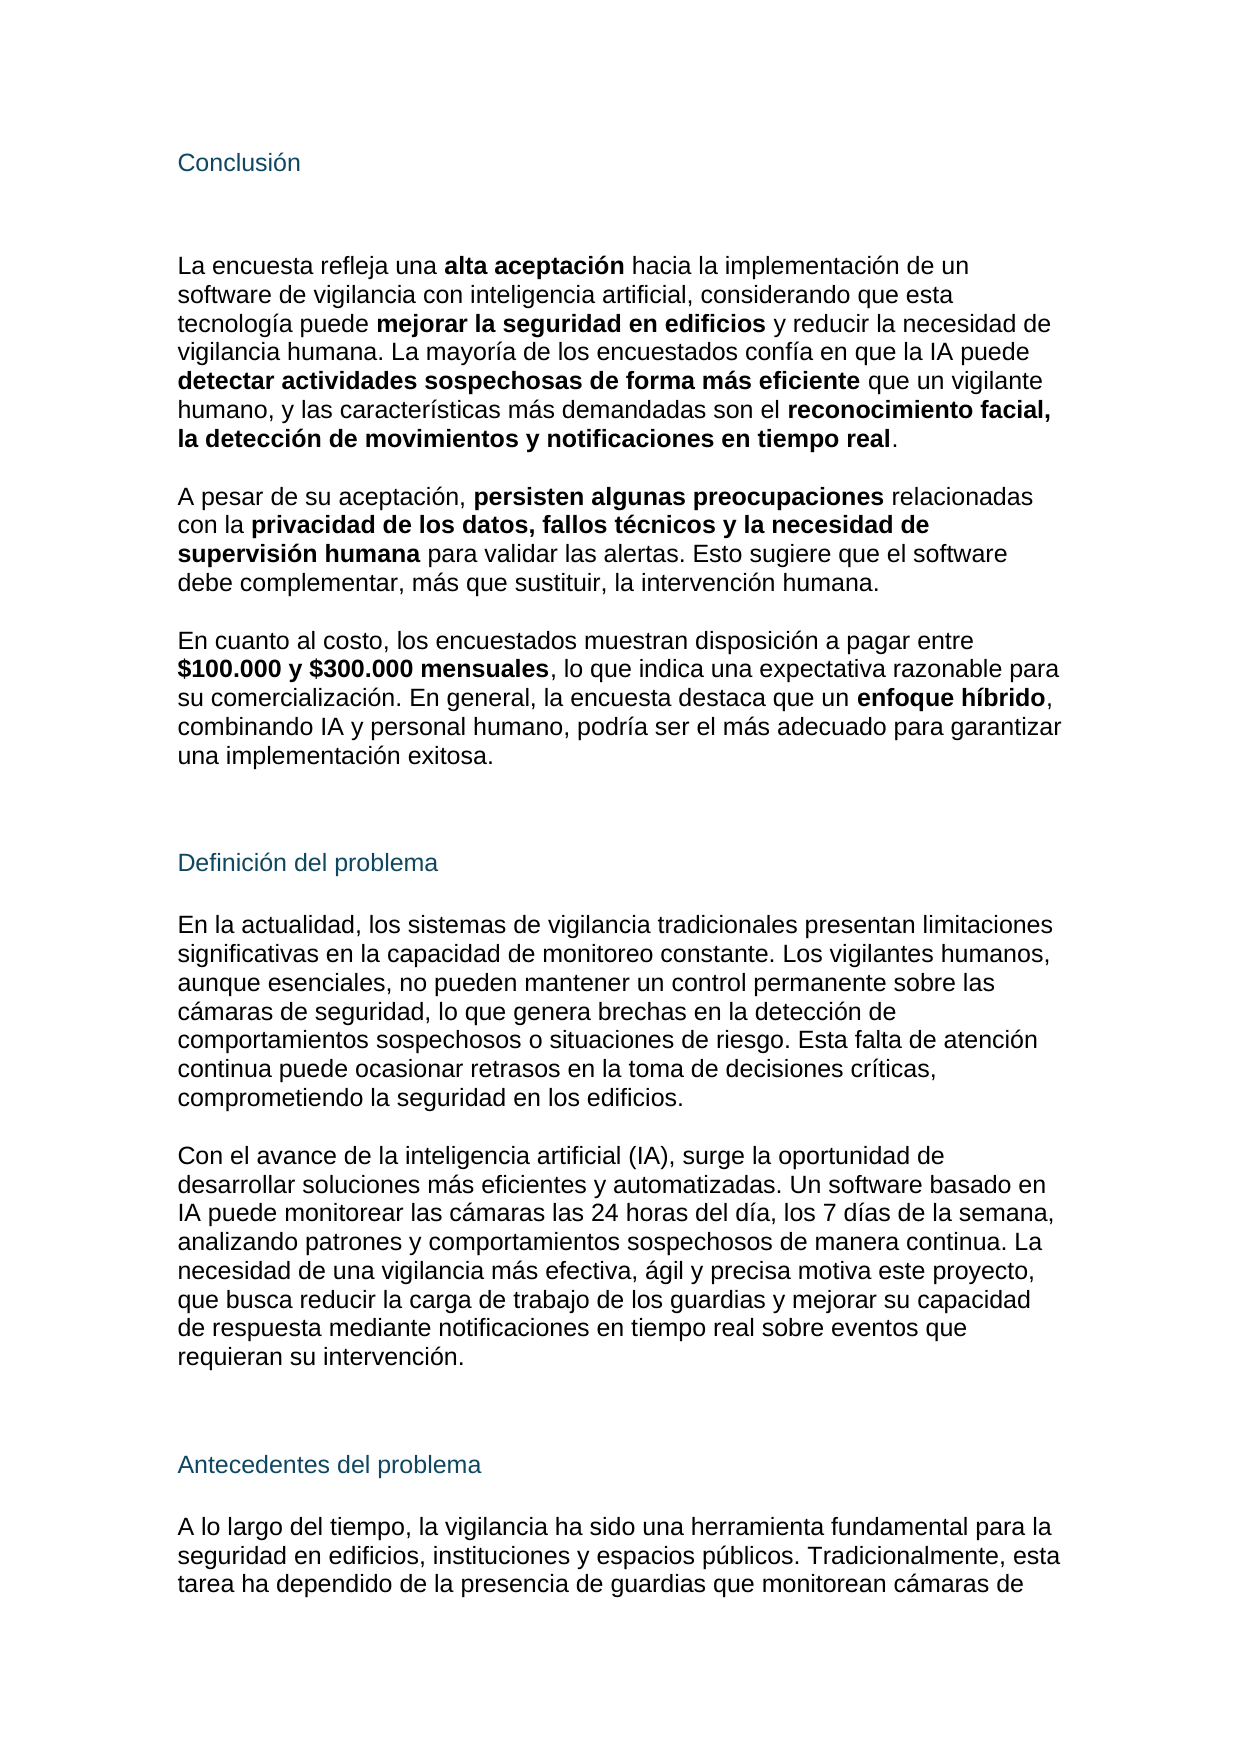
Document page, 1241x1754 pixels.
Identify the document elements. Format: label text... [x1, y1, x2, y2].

text A pesar de su aceptación, persisten algunas preocupaciones relacionadas con la privacidad de los datos, fallos técnicos y la necesidad de supervisión humana para validar las alertas. Esto sugiere que el software debe complementar, más que sustituir, la intervención humana. [177, 482, 1063, 597]
text La encuesta refleja una alta aceptación hacia la implementación de un software de vigilancia con inteligencia artificial, considerando que esta tecnología puede mejorar la seguridad en edificios y reducir la necesidad de vigilancia humana. La mayoría de los encuestados confía en que la IA puede detectar actividades sospechosas de forma más eficiente que un vigilante humano, y las características más demandadas son el reconocimiento facial, la detección de movimientos y notificaciones en tiempo real. [177, 251, 1063, 452]
text En cuanto al costo, los encuestados muestran disposición a pagar entre $100.000 y $300.000 mensuales, lo que indica una expectativa razonable para su comercialización. En general, la encuesta destaca que un enfoque híbrido, combinando IA y personal humano, podría ser el más adecuado para garantizar una implementación exitosa. [177, 626, 1063, 769]
text Con el avance de la inteligencia artificial (IA), surge la oportunidad de desarrollar soluciones más eficientes y automatizadas. Un software basado en IA puede monitorear las cámaras las 24 horas del día, los 7 días de la semana, analizando patrones y comportamientos sospechosos de manera continua. La necesidad de una vigilancia más efectiva, ágil y precisa motiva este proyecto, que busca reducir la carga de trabajo de los guardias y mejorar su capacidad de respuesta mediante notificaciones en tiempo real sobre eventos que requieran su intervención. [177, 1141, 1063, 1371]
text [177, 1512, 1063, 1598]
subtitle Conclusión [177, 148, 1063, 176]
subtitle Definición del problema [177, 848, 1063, 877]
subtitle Antecedentes del problema [177, 1450, 1063, 1478]
text En la actualidad, los sistemas de vigilancia tradicionales presentan limitaciones significativas en la capacidad de monitoreo constante. Los vigilantes humanos, aunque esenciales, no pueden mantener un control permanente sobre las cámaras de seguridad, lo que genera brechas en la detección de comportamientos sospechosos o situaciones de riesgo. Esta falta de atención continua puede ocasionar retrasos en la toma de decisiones críticas, comprometiendo la seguridad en los edificios. [177, 911, 1063, 1112]
